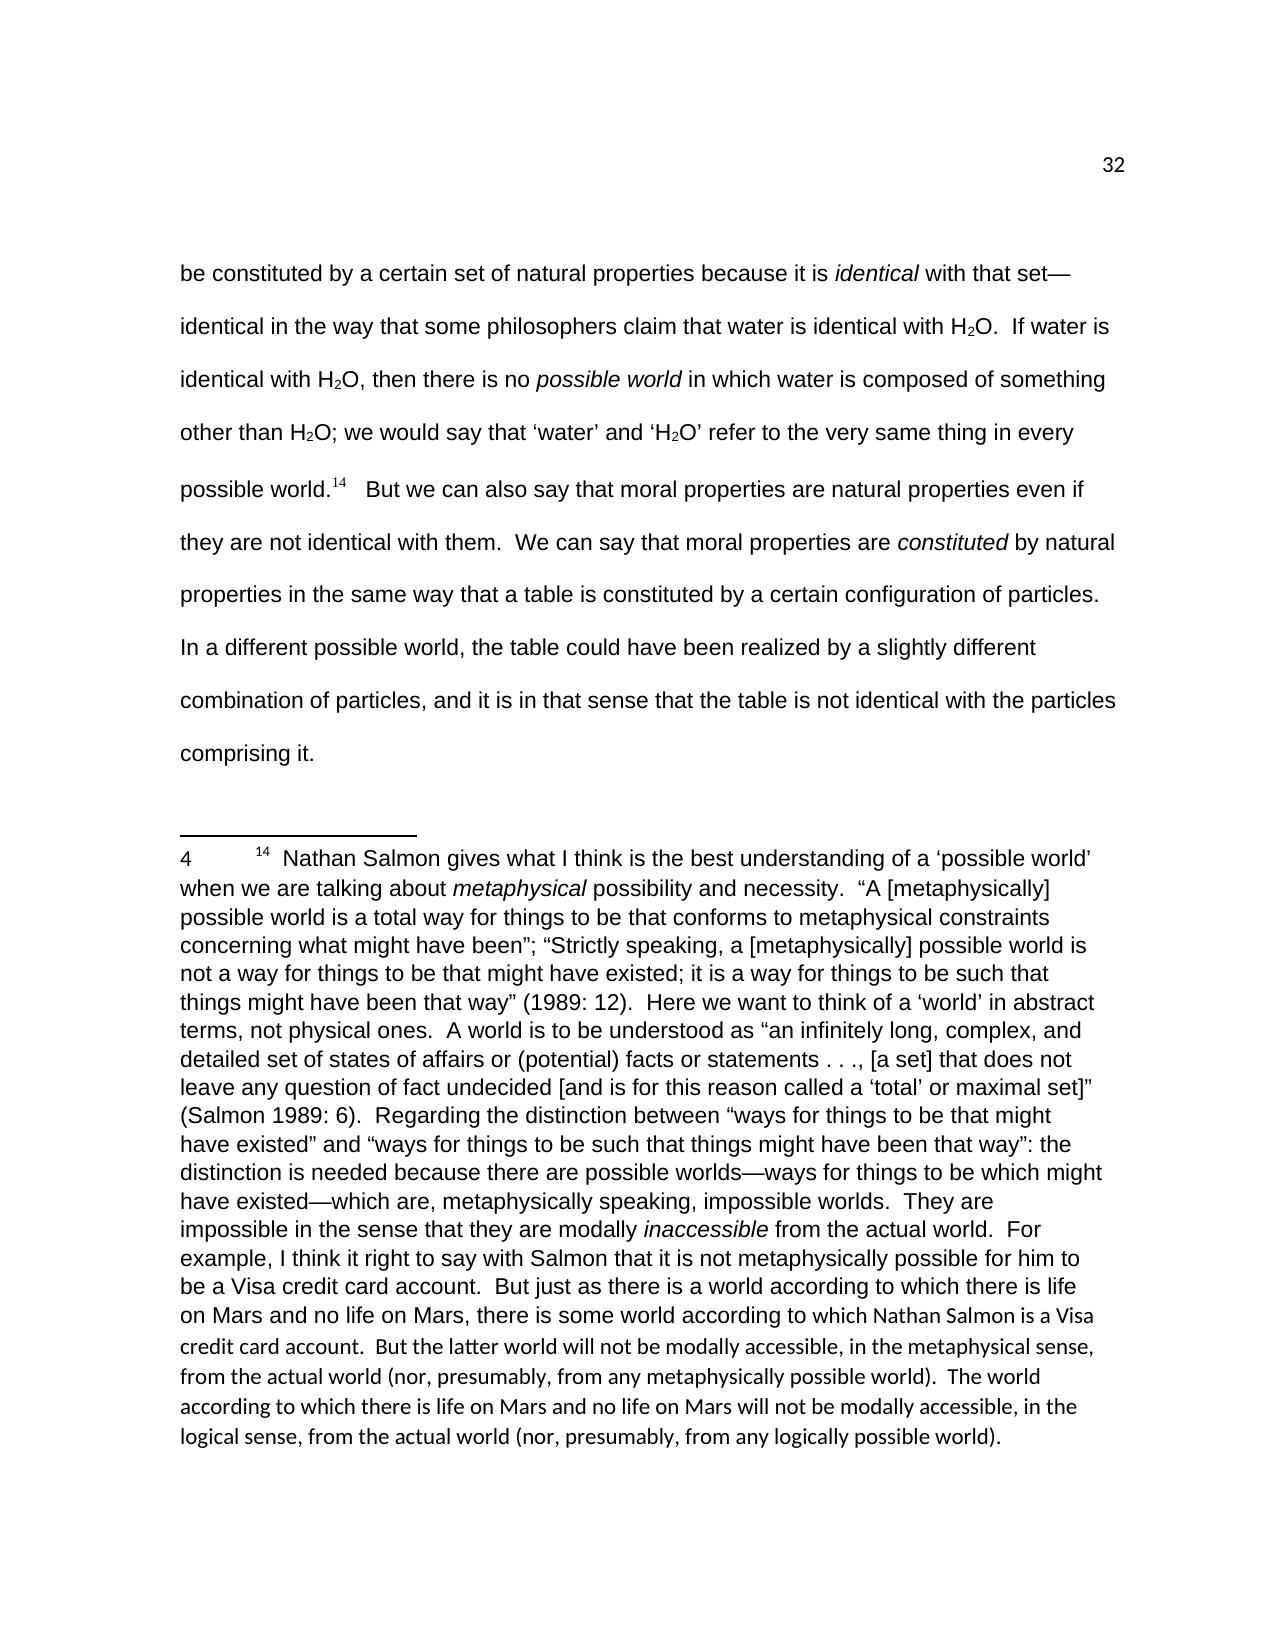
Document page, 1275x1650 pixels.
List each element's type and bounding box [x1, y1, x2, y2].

text [180, 206, 1125, 766]
